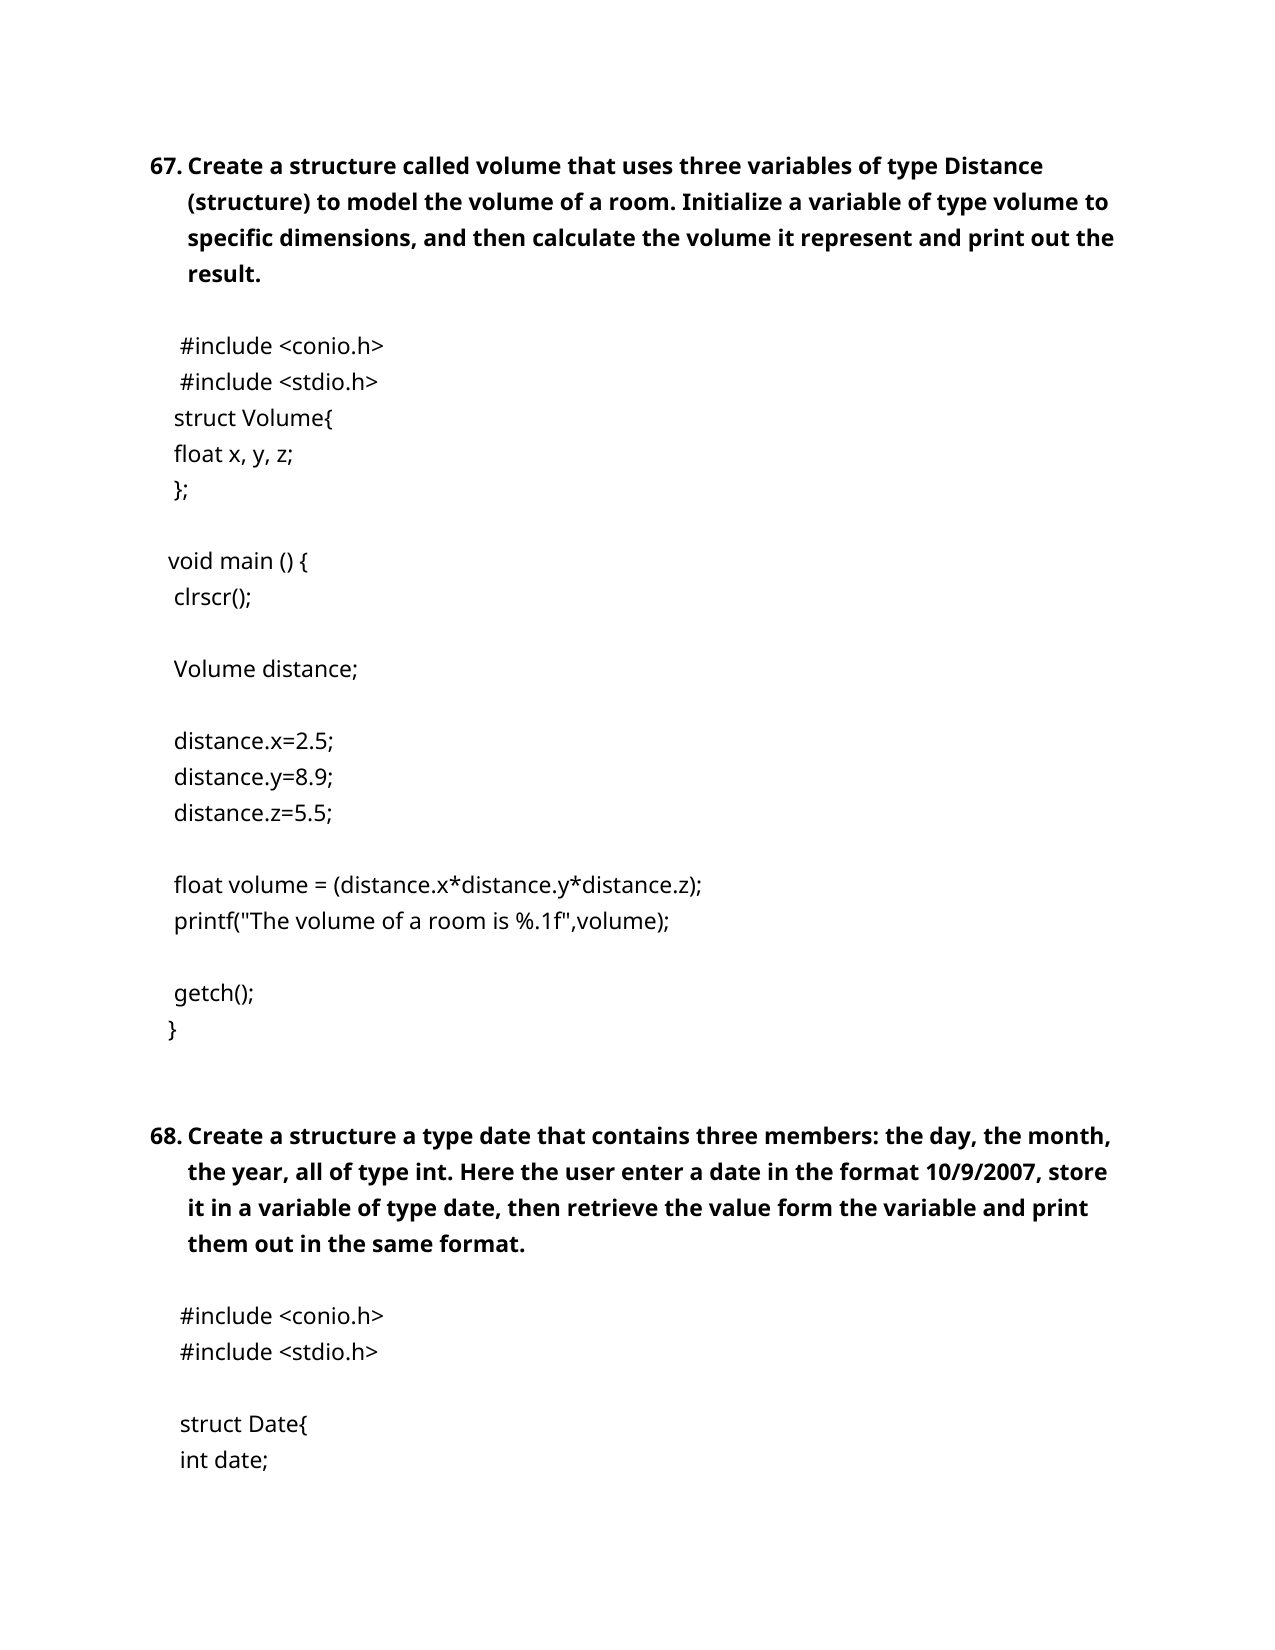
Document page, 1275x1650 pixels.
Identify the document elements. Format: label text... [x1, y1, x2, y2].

list Create a structure called volume that uses three variables of type Distance (structure) to model the volume of a room. Initialize a variable of type volume to specific dimensions, and then calculate the volume it represent and print out the result. [150, 150, 1125, 289]
text #include <conio.h> [150, 1300, 1125, 1331]
text distance.z=5.5; [150, 797, 1125, 828]
text getch(); [150, 977, 1125, 1008]
text float x, y, z; [150, 437, 1125, 469]
text }; [150, 473, 1125, 505]
text printf("The volume of a room is %.1f",volume); [150, 905, 1125, 936]
text void main () { [150, 545, 1125, 577]
text struct Date{ [150, 1408, 1125, 1439]
text #include <stdio.h> [150, 366, 1125, 397]
text } [150, 1012, 1125, 1044]
text clrscr(); [150, 581, 1125, 612]
text distance.y=8.9; [150, 761, 1125, 792]
text int date; [150, 1444, 1125, 1475]
text #include <stdio.h> [150, 1336, 1125, 1367]
text float volume = (distance.x*distance.y*distance.z); [150, 869, 1125, 900]
text Volume distance; [150, 653, 1125, 684]
list Create a structure a type date that contains three members: the day, the month, the year, all of type int. Here the user enter a date in the format 10/9/2007, store it in a variable of type date, then retrieve the value form the variable and print them out in the same format. [150, 1120, 1125, 1259]
text struct Volume{ [150, 402, 1125, 433]
text distance.x=2.5; [150, 725, 1125, 756]
text #include <conio.h> [150, 330, 1125, 361]
